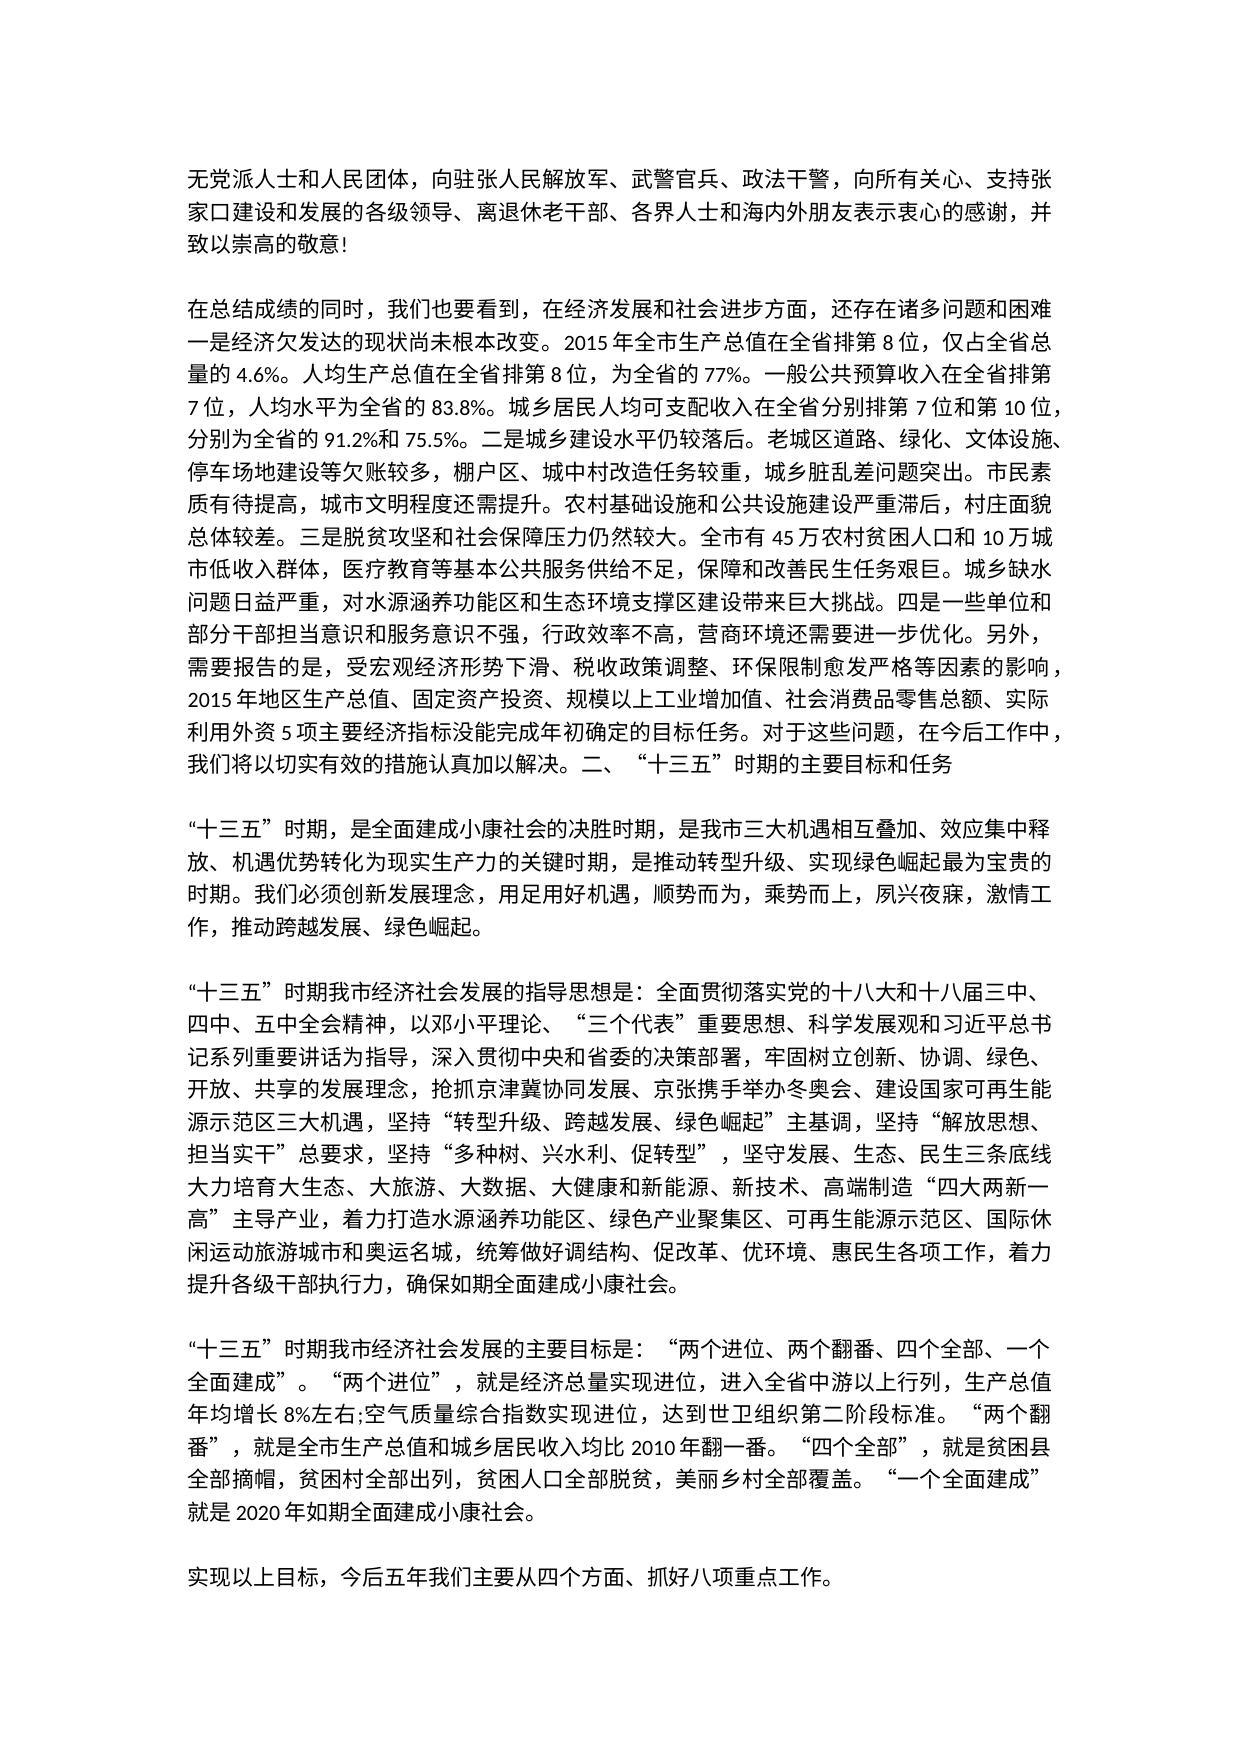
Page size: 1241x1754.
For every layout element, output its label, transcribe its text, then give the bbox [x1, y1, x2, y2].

text “十三五”时期我市经济社会发展的指导思想是：全面贯彻落实党的十八大和十八届三中、四中、五中全会精神，以邓小平理论、“三个代表”重要思想、科学发展观和习近平总书记系列重要讲话为指导，深入贯彻中央和省委的决策部署，牢固树立创新、协调、绿色、开放、共享的发展理念，抢抓京津冀协同发展、京张携手举办冬奥会、建设国家可再生能源示范区三大机遇，坚持“转型升级、跨越发展、绿色崛起”主基调，坚持“解放思想、担当实干”总要求，坚持“多种树、兴水利、促转型”，坚守发展、生态、民生三条底线，大力培育大生态、大旅游、大数据、大健康和新能源、新技术、高端制造“四大两新一高”主导产业，着力打造水源涵养功能区、绿色产业聚集区、可再生能源示范区、国际休闲运动旅游城市和奥运名城，统筹做好调结构、促改革、优环境、惠民生各项工作，着力提升各级干部执行力，确保如期全面建成小康社会。 [187, 974, 1053, 1299]
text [187, 162, 1053, 259]
text “十三五”时期我市经济社会发展的主要目标是：“两个进位、两个翻番、四个全部、一个全面建成”。“两个进位”，就是经济总量实现进位，进入全省中游以上行列，生产总值年均增长8%左右;空气质量综合指数实现进位，达到世卫组织第二阶段标准。“两个翻番”，就是全市生产总值和城乡居民收入均比2010年翻一番。“四个全部”，就是贫困县全部摘帽，贫困村全部出列，贫困人口全部脱贫，美丽乡村全部覆盖。“一个全面建成”，就是2020年如期全面建成小康社会。 [187, 1332, 1053, 1527]
text 在总结成绩的同时，我们也要看到，在经济发展和社会进步方面，还存在诸多问题和困难。一是经济欠发达的现状尚未根本改变。2015年全市生产总值在全省排第8位，仅占全省总量的4.6%。人均生产总值在全省排第8位，为全省的77%。一般公共预算收入在全省排第7位，人均水平为全省的83.8%。城乡居民人均可支配收入在全省分别排第7位和第10位，分别为全省的91.2%和75.5%。二是城乡建设水平仍较落后。老城区道路、绿化、文体设施、停车场地建设等欠账较多，棚户区、城中村改造任务较重，城乡脏乱差问题突出。市民素质有待提高，城市文明程度还需提升。农村基础设施和公共设施建设严重滞后，村庄面貌总体较差。三是脱贫攻坚和社会保障压力仍然较大。全市有45万农村贫困人口和10万城市低收入群体，医疗教育等基本公共服务供给不足，保障和改善民生任务艰巨。城乡缺水问题日益严重，对水源涵养功能区和生态环境支撑区建设带来巨大挑战。四是一些单位和部分干部担当意识和服务意识不强，行政效率不高，营商环境还需要进一步优化。另外，需要报告的是，受宏观经济形势下滑、税收政策调整、环保限制愈发严格等因素的影响，2015年地区生产总值、固定资产投资、规模以上工业增加值、社会消费品零售总额、实际利用外资5项主要经济指标没能完成年初确定的目标任务。对于这些问题，在今后工作中，我们将以切实有效的措施认真加以解决。二、“十三五”时期的主要目标和任务 [187, 292, 1053, 779]
text 实现以上目标，今后五年我们主要从四个方面、抓好八项重点工作。 [187, 1559, 1053, 1592]
text “十三五”时期，是全面建成小康社会的决胜时期，是我市三大机遇相互叠加、效应集中释放、机遇优势转化为现实生产力的关键时期，是推动转型升级、实现绿色崛起最为宝贵的时期。我们必须创新发展理念，用足用好机遇，顺势而为，乘势而上，夙兴夜寐，激情工作，推动跨越发展、绿色崛起。 [187, 812, 1053, 942]
